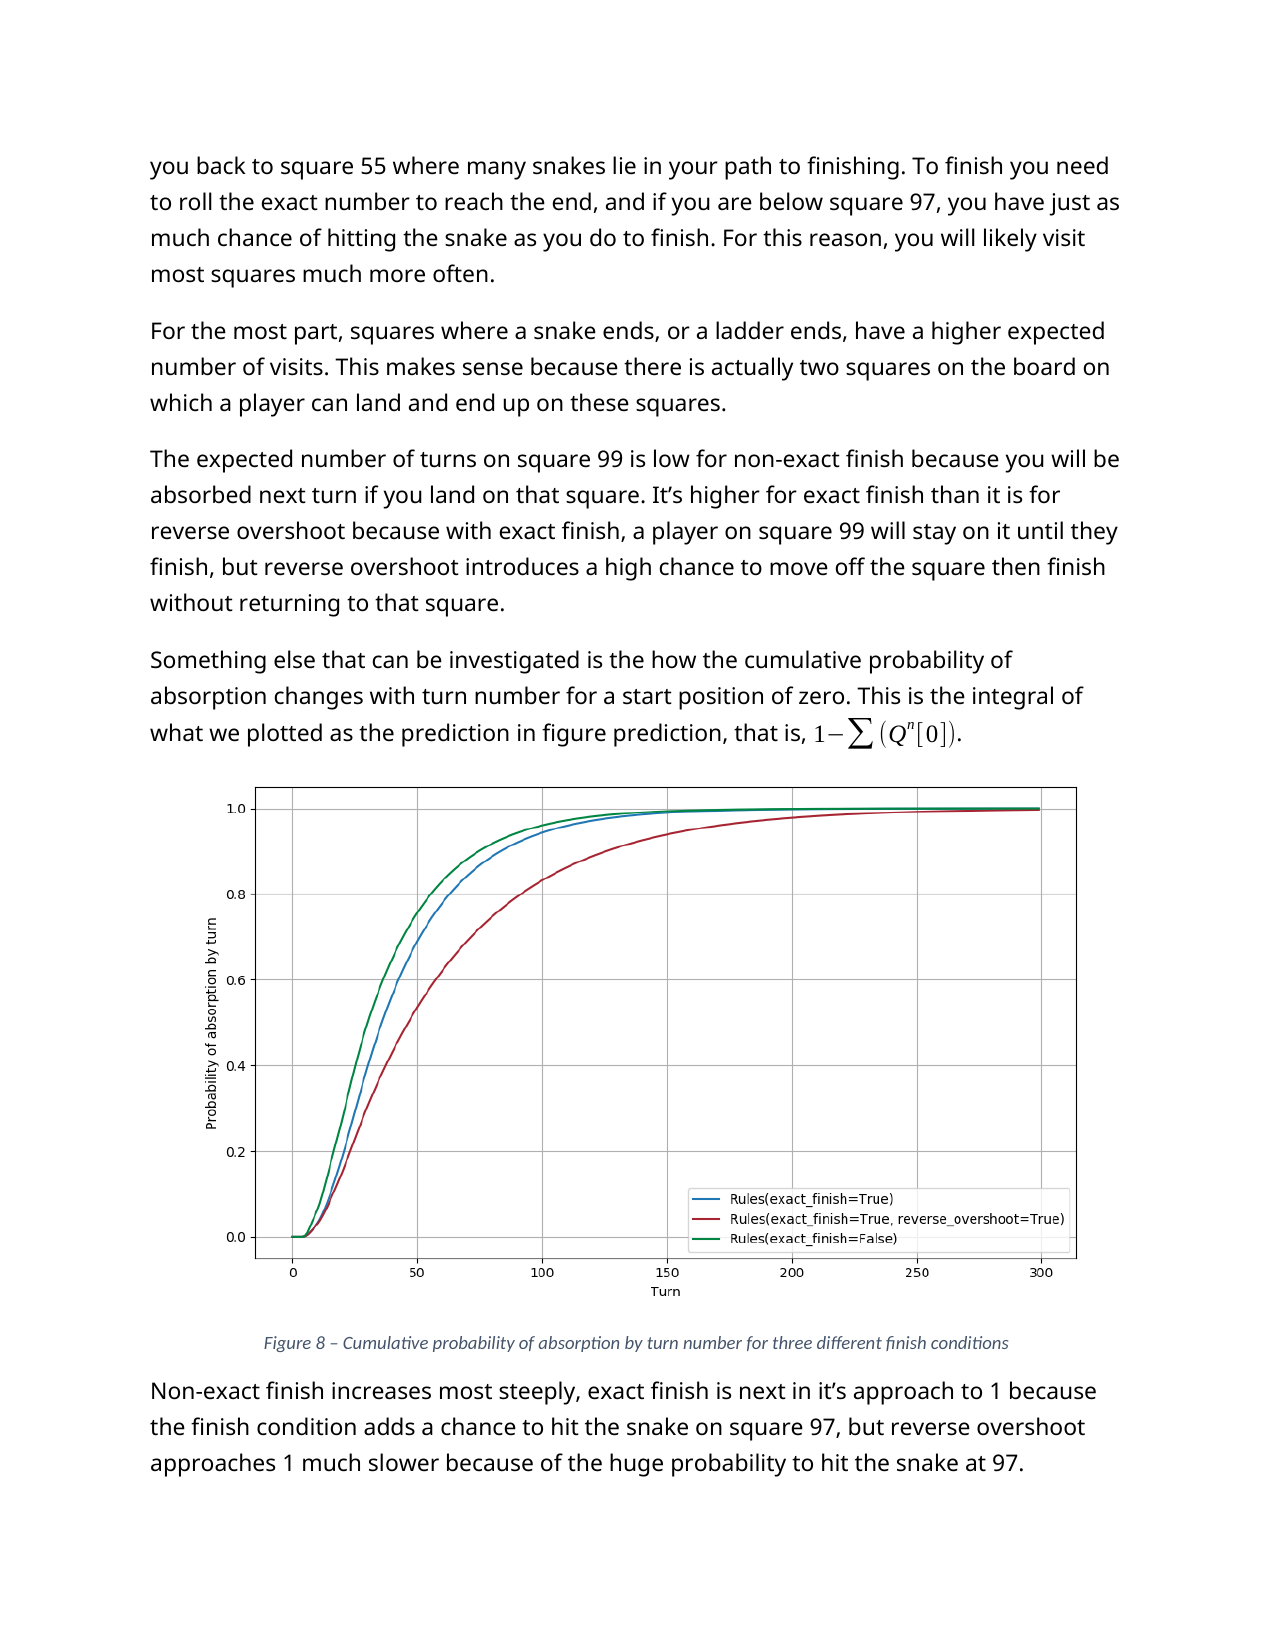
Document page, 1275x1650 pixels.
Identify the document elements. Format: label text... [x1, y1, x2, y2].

text Something else that can be investigated is the how the cumulative probability of absorption changes with turn number for a start position of zero. This is the integral of what we plotted as the prediction in figure prediction, that is, . [150, 644, 1125, 750]
text For the most part, squares where a snake ends, or a ladder ends, have a higher expected number of visits. This makes sense because there is actually two squares on the board on which a player can land and end up on these squares. [150, 314, 1125, 418]
picture [194, 775, 1081, 1307]
text The expected number of turns on square 99 is low for non-exact finish because you will be absorbed next turn if you land on that square. It’s higher for exact finish than it is for reverse overshoot because with exact finish, a player on square 99 will stay on it until they finish, but reverse overshoot introduces a high chance to move off the square then finish without returning to that square. [150, 443, 1125, 618]
text Non-exact finish increases most steeply, exact finish is next in it’s approach to 1 because the finish condition adds a chance to hit the snake on square 97, but reverse overshoot approaches 1 much slower because of the huge probability to hit the snake at 97. [150, 1375, 1125, 1478]
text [150, 150, 1125, 289]
